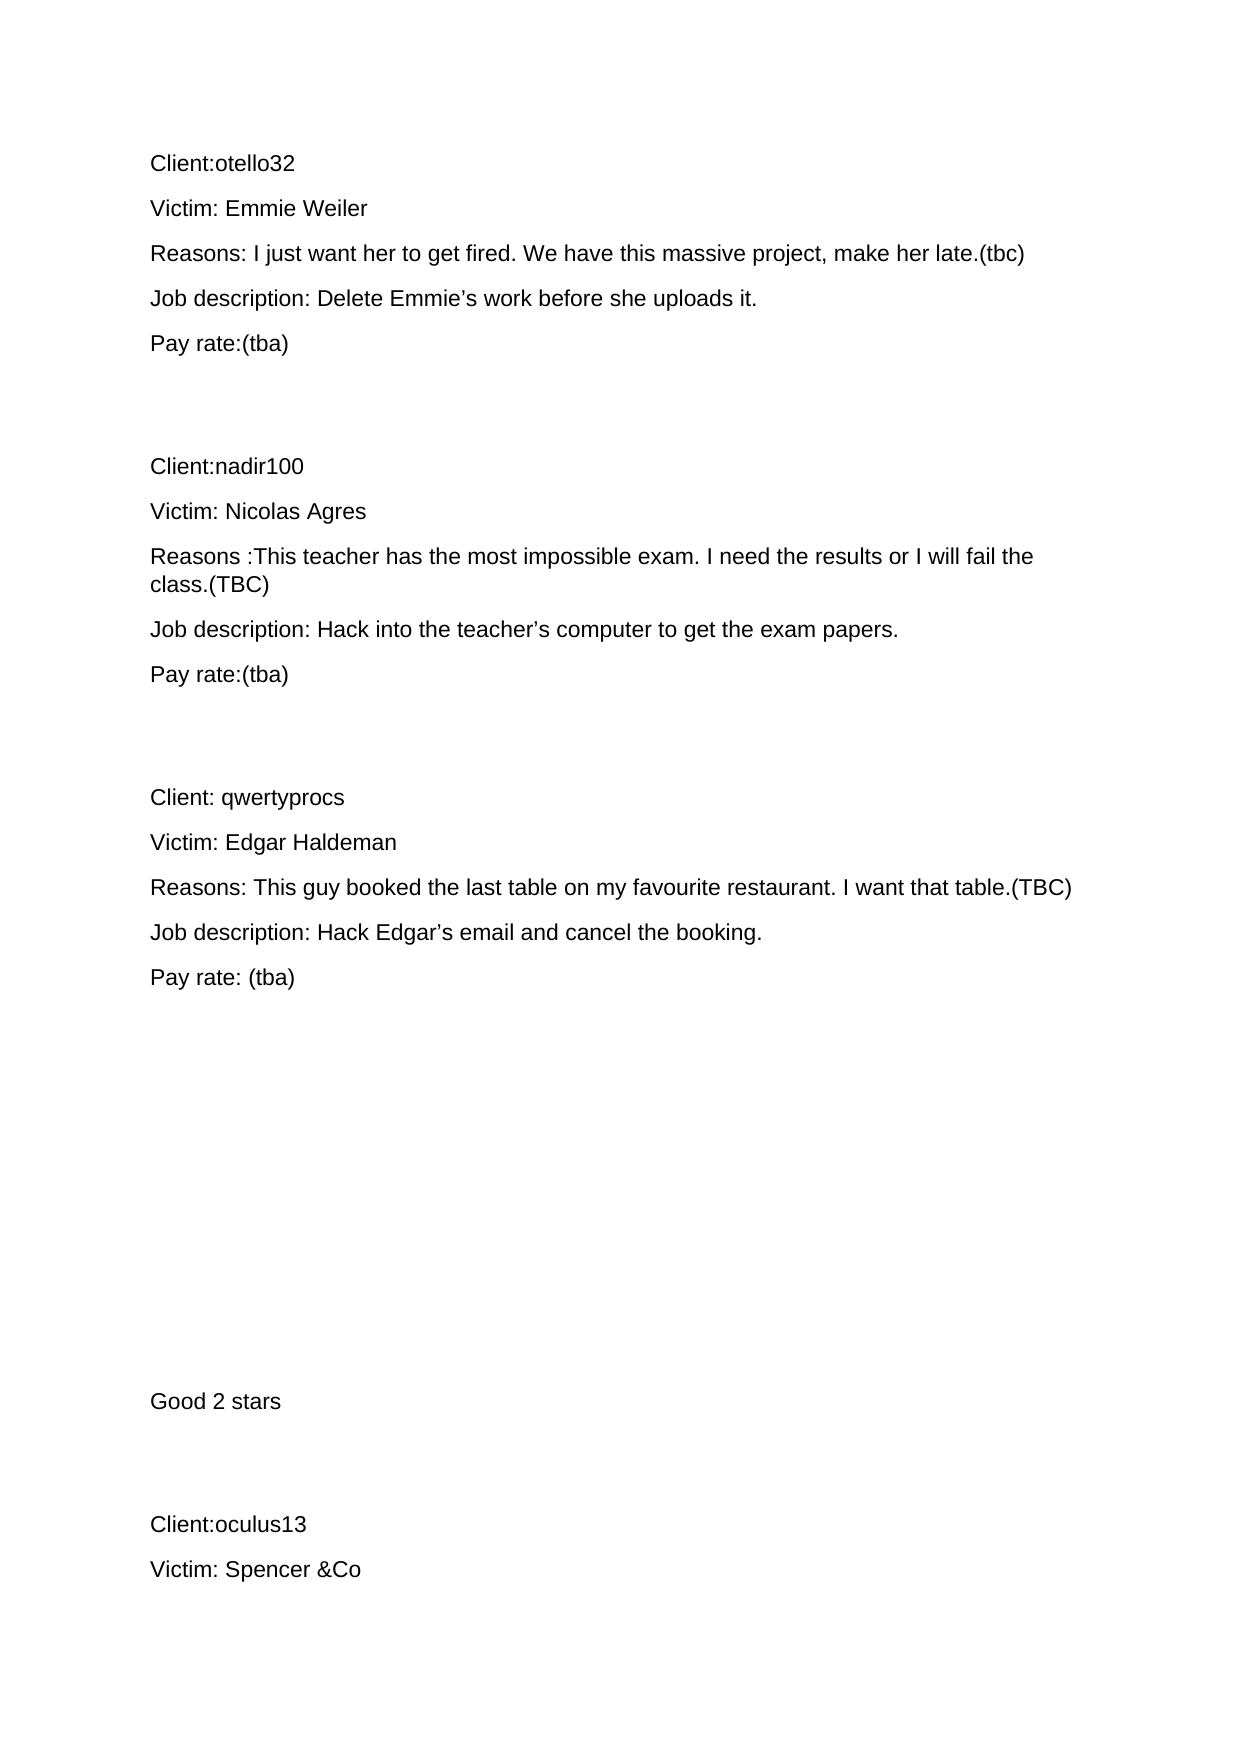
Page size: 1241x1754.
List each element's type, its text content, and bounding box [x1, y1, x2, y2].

text Job description: Delete Emmie’s work before she uploads it. [150, 285, 1090, 312]
text Pay rate: (tba) [150, 964, 1090, 990]
text Victim: Nicolas Agres [150, 498, 1090, 524]
text Victim: Edgar Haldeman [150, 829, 1090, 855]
text Pay rate:(tba) [150, 661, 1090, 688]
text Victim: Spencer &Co [150, 1556, 1090, 1582]
text Reasons :This teacher has the most impossible exam. I need the results or I will fail the class.(TBC) [150, 543, 1090, 598]
text Job description: Hack Edgar’s email and cancel the booking. [150, 919, 1090, 945]
text Good 2 stars [150, 1388, 1090, 1415]
text Client:otello32 [150, 150, 1090, 176]
text Client:nadir100 [150, 453, 1090, 479]
text Client: qwertyprocs [150, 784, 1090, 810]
text Reasons: This guy booked the last table on my favourite restaurant. I want that table.(TBC) [150, 874, 1090, 900]
text Pay rate:(tba) [150, 330, 1090, 357]
text Victim: Emmie Weiler [150, 195, 1090, 221]
text Reasons: I just want her to get fired. We have this massive project, make her late.(tbc) [150, 240, 1090, 267]
text Client:oculus13 [150, 1511, 1090, 1537]
text Job description: Hack into the teacher’s computer to get the exam papers. [150, 616, 1090, 643]
